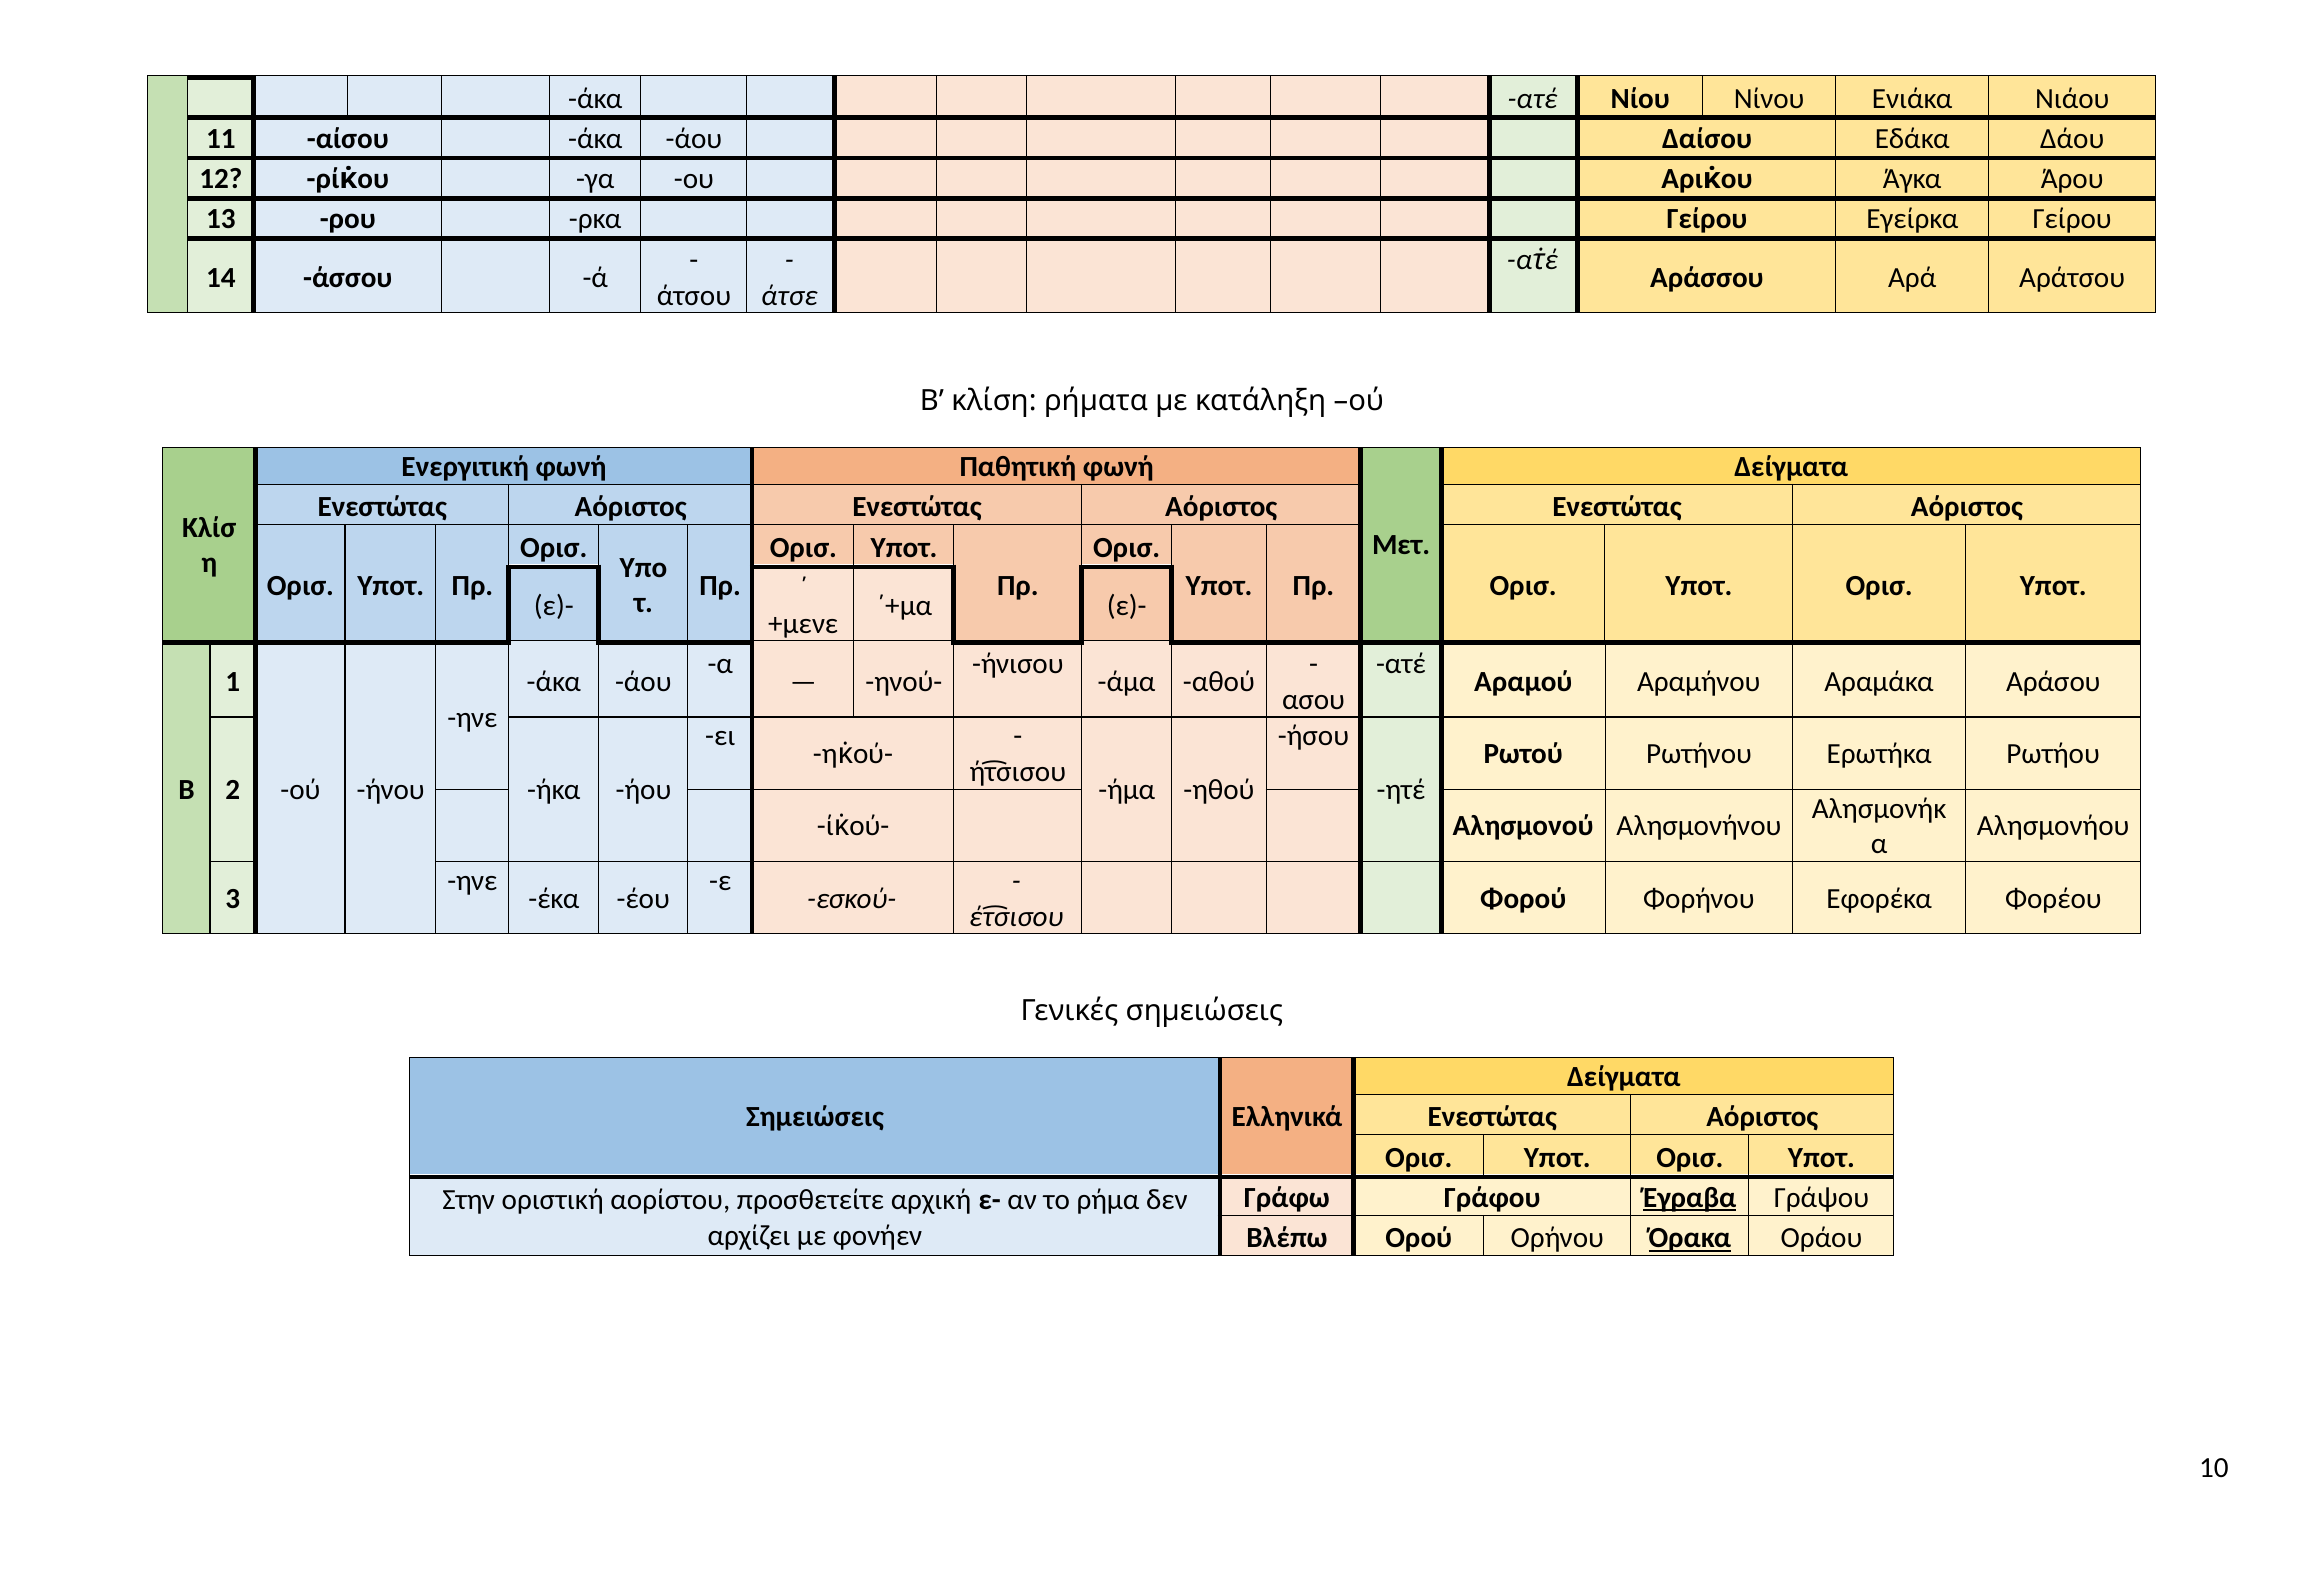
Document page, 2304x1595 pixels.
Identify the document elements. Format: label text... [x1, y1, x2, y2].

table_cell Ρωτήου [1966, 718, 2140, 789]
table_cell Γράφου [1356, 1179, 1630, 1215]
table_cell [1271, 76, 1380, 115]
table_cell Γείρου [1580, 201, 1835, 236]
table_cell Ορήνου [1484, 1216, 1630, 1255]
table_cell [442, 120, 549, 156]
table_cell Αλησμονήκα [1793, 790, 1965, 861]
table_cell -ηνε [436, 862, 508, 933]
table_cell Φορήνου [1606, 862, 1792, 933]
table_cell Αραμάκα [1793, 645, 1965, 716]
table_header Μετ. [1363, 448, 1439, 640]
table_cell [1267, 790, 1358, 861]
table_cell 13 [188, 201, 251, 236]
table_cell [1271, 201, 1380, 236]
table_cell [1176, 76, 1270, 115]
table_cell Έγραβα [1631, 1179, 1748, 1215]
table_cell [1027, 201, 1175, 236]
table_cell -ήμα [1082, 718, 1171, 861]
table_cell (ε)- [1084, 569, 1169, 640]
table_cell Φορέου [1966, 862, 2140, 933]
table_cell Γράψου [1749, 1179, 1893, 1215]
table_cell -ηνού- [854, 641, 953, 716]
table_cell -άκα [550, 120, 640, 156]
table_cell Υποτ. [854, 525, 953, 564]
table_cell [1381, 160, 1487, 196]
subtitle Β’ κλίση: ρήματα με κατάληξη –ού [75, 379, 2228, 419]
table_cell [1381, 76, 1487, 115]
table_cell Ορισ. [1444, 525, 1604, 640]
table_cell 11 [188, 120, 251, 156]
table_cell -ε [688, 862, 750, 933]
table_cell [1267, 862, 1358, 933]
table_cell -έου [599, 862, 687, 933]
table_cell Αόριστος [509, 485, 750, 524]
table_cell Αρά [1836, 241, 1988, 312]
table_header Σημειώσεις [410, 1058, 1218, 1174]
table_cell Εγείρκα [1836, 201, 1988, 236]
table_cell [1271, 241, 1380, 312]
table_cell 3 [211, 862, 253, 933]
table_cell [1492, 160, 1575, 196]
table_cell [1363, 862, 1439, 933]
table_cell 12? [188, 160, 251, 196]
table_cell -ηνε [436, 645, 508, 789]
table_cell Ερωτήκα [1793, 718, 1965, 789]
table_cell -ήνισου [954, 645, 1081, 716]
table_cell Αράσσου [1580, 241, 1835, 312]
table_cell [1381, 120, 1487, 156]
table_cell -άτσε [747, 241, 832, 312]
table_cell [1176, 120, 1270, 156]
table_cell Πρ. [954, 525, 1081, 640]
table_cell -εσκού- [754, 862, 953, 933]
table_cell [837, 120, 936, 156]
table_cell -αθού [1172, 645, 1266, 716]
table_cell Νίου [1580, 76, 1702, 115]
table_cell -άτσου [641, 241, 746, 312]
table_header Δείγματα [1444, 448, 2140, 484]
table_cell -α [688, 645, 750, 716]
table_cell Αόριστος [1082, 485, 1358, 524]
table_cell 14 [188, 241, 251, 312]
table_cell [1172, 862, 1266, 933]
table_cell [937, 76, 1026, 115]
table_cell [436, 790, 508, 861]
table_cell -ατέ [1492, 76, 1575, 115]
table_cell [747, 120, 832, 156]
table_header Ελληνικά [1222, 1058, 1351, 1174]
table_cell -άου [641, 120, 746, 156]
table_cell -ηθού [1172, 718, 1266, 861]
table_cell ΄+μενε [754, 569, 853, 640]
table_cell Β [163, 645, 209, 933]
table_cell Ορισ. [1082, 525, 1171, 564]
table_cell Δάου [1989, 120, 2155, 156]
table_header Δείγματα [1356, 1058, 1893, 1094]
table_cell [1027, 76, 1175, 115]
table_cell -ά [550, 241, 640, 312]
table_cell -ατέ [1363, 645, 1439, 716]
table_cell -ήσου [1267, 718, 1358, 789]
table_header Ενεργιτική φωνή [258, 448, 750, 484]
table_cell Αραμήνου [1606, 645, 1792, 716]
table_cell Οράου [1749, 1216, 1893, 1255]
table_cell Ρωτήνου [1606, 718, 1792, 789]
table_cell [937, 120, 1026, 156]
table_cell [747, 201, 832, 236]
table_cell -άσσου [256, 241, 441, 312]
table_cell [442, 76, 549, 115]
table_cell -ήκα [509, 718, 598, 861]
table_cell [747, 76, 832, 115]
table_cell [837, 201, 936, 236]
table_cell Αλησμονού [1444, 790, 1605, 861]
table_cell 2 [211, 718, 253, 861]
table_cell 1 [211, 645, 253, 716]
table_cell -έτ͡σισου [954, 862, 1081, 933]
table_cell Αόριστος [1631, 1095, 1893, 1134]
table_cell [442, 160, 549, 196]
table_cell [1027, 120, 1175, 156]
table_cell Υποτ. [1172, 525, 1266, 640]
table_cell Πρ. [436, 525, 508, 640]
table_cell [1492, 201, 1575, 236]
table_cell [442, 241, 549, 312]
table_cell Άρου [1989, 160, 2155, 196]
table_cell Ενεστώτας [754, 485, 1081, 524]
table_cell Νιάου [1989, 76, 2155, 115]
table_cell [937, 241, 1026, 312]
table_header Παθητική φωνή [754, 448, 1358, 484]
table_cell Δαίσου [1580, 120, 1835, 156]
table_cell Ορισ. [754, 525, 853, 564]
table_cell Άγκα [1836, 160, 1988, 196]
table_cell Ενιάκα [1836, 76, 1988, 115]
table_cell [954, 790, 1081, 861]
table_cell [442, 201, 549, 236]
table_cell Πρ. [1267, 525, 1358, 640]
table_cell Ενεστώτας [1356, 1095, 1630, 1134]
table_cell -ηκ̇ού- [754, 718, 953, 789]
table_cell -ού [258, 645, 344, 933]
table_cell Αράτσου [1989, 241, 2155, 312]
table_cell [1176, 160, 1270, 196]
table_cell ΄+μα [854, 569, 951, 640]
table_cell -ασου [1267, 645, 1358, 716]
table_cell Ορισ. [509, 525, 598, 564]
table_cell Πρ. [688, 525, 750, 640]
table_cell [837, 241, 936, 312]
table_cell Αράσου [1966, 645, 2140, 716]
table_cell [1176, 241, 1270, 312]
table_cell -άου [599, 645, 687, 716]
table_cell [937, 160, 1026, 196]
table_cell [641, 201, 746, 236]
table_cell Αόριστος [1793, 485, 2140, 524]
table_cell [1271, 120, 1380, 156]
table_cell -ήου [599, 718, 687, 861]
table_cell [1082, 862, 1171, 933]
table_cell [937, 201, 1026, 236]
table_cell Όρακα [1631, 1216, 1748, 1255]
table_cell Ορού [1356, 1216, 1483, 1255]
table_cell Ρωτού [1444, 718, 1605, 789]
table_cell Αραμού [1444, 645, 1605, 716]
table_cell Εδάκα [1836, 120, 1988, 156]
table_cell -ρκα [550, 201, 640, 236]
table_cell [1271, 160, 1380, 196]
table_cell Στην οριστική αορίστου, προσθετείτε αρχική ε- αν το ρήμα δεν αρχίζει με φονήεν [410, 1179, 1218, 1255]
table_cell Γείρου [1989, 201, 2155, 236]
table_cell -ίκ̇ού- [754, 790, 953, 861]
table_cell Υποτ. [599, 525, 687, 640]
table_cell [1492, 120, 1575, 156]
table_cell Φορού [1444, 862, 1605, 933]
table_cell -ου [641, 160, 746, 196]
table_cell -ατ̇έ [1492, 241, 1575, 312]
table_cell -ήνου [346, 645, 435, 933]
table_cell [1381, 241, 1487, 312]
table_cell Νίνου [1703, 76, 1835, 115]
table_cell [837, 160, 936, 196]
table_cell Υποτ. [1966, 525, 2140, 640]
table_cell Γράφω [1222, 1179, 1351, 1215]
table_cell Βλέπω [1222, 1216, 1351, 1255]
table_cell -άκα [509, 641, 598, 716]
table_cell [1027, 241, 1175, 312]
table_cell Υποτ. [1749, 1135, 1893, 1174]
table_cell -ητέ [1363, 718, 1439, 861]
table_cell Ενεστώτας [1444, 485, 1792, 524]
table_cell -έκα [509, 862, 598, 933]
table_cell -γα [550, 160, 640, 196]
table_cell [1381, 201, 1487, 236]
table_cell (ε)- [511, 569, 596, 640]
table_cell -ει [688, 718, 750, 789]
table_cell -ρίκ̇ου [256, 160, 441, 196]
table_cell — [754, 641, 853, 716]
table_cell Υποτ. [346, 525, 435, 640]
table_cell Ορισ. [258, 525, 344, 640]
table_cell Αρικ̇ου [1580, 160, 1835, 196]
table_cell [747, 160, 832, 196]
table_cell Αλησμονήου [1966, 790, 2140, 861]
table_cell [688, 790, 750, 861]
table_cell -άμα [1082, 641, 1171, 716]
table_cell Ενεστώτας [258, 485, 508, 524]
table_cell Υποτ. [1484, 1135, 1630, 1174]
table_cell [1176, 201, 1270, 236]
table_cell -αίσου [256, 120, 441, 156]
table_cell [837, 76, 936, 115]
table_cell -ρου [256, 201, 441, 236]
table_cell Ορισ. [1793, 525, 1965, 640]
table_cell [1027, 160, 1175, 196]
table_cell Αλησμονήνου [1606, 790, 1792, 861]
table_cell -ήτ͡σισου [954, 718, 1081, 789]
table_header Κλίση [163, 448, 253, 640]
table_cell -άκα [550, 76, 640, 115]
subtitle Γενικές σημειώσεις [75, 989, 2228, 1029]
table_cell Ορισ. [1356, 1135, 1483, 1174]
table_cell Υποτ. [1605, 525, 1792, 640]
table_cell Εφορέκα [1793, 862, 1965, 933]
table_cell Ορισ. [1631, 1135, 1748, 1174]
